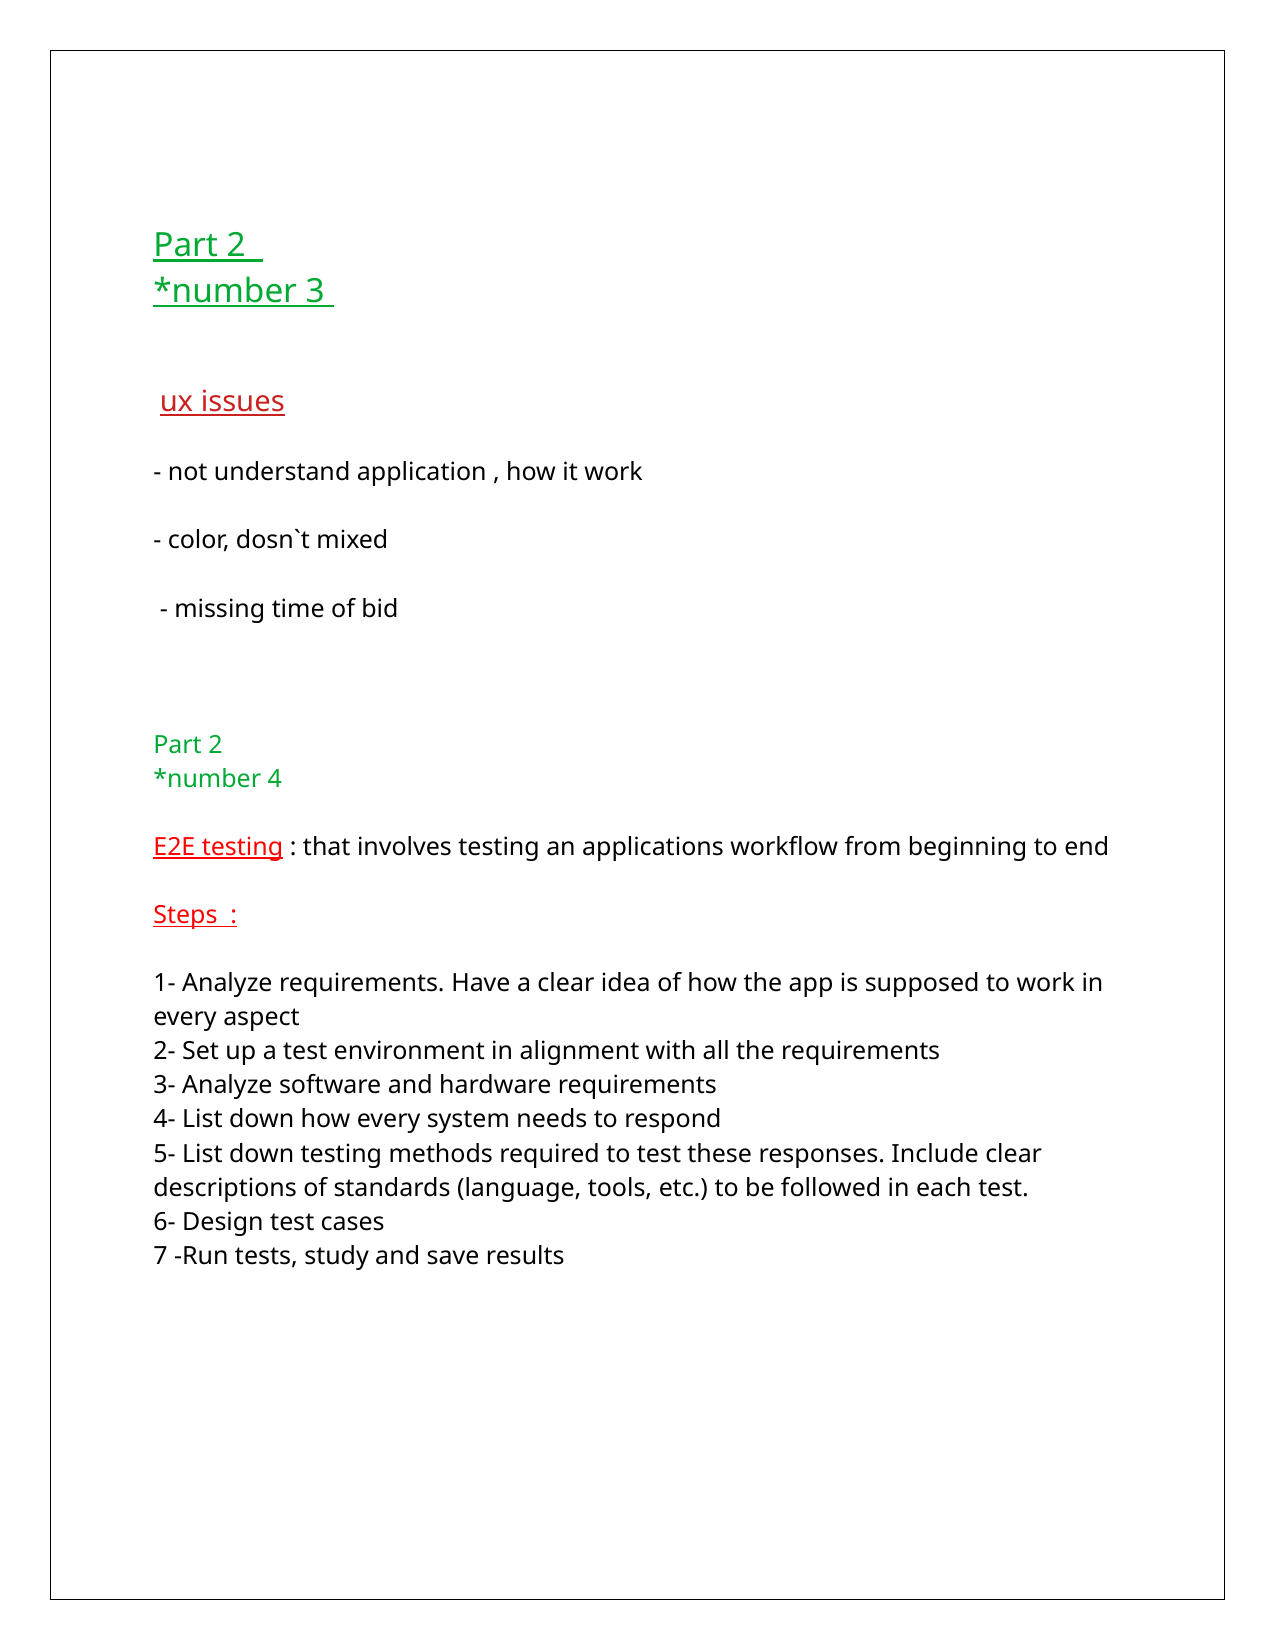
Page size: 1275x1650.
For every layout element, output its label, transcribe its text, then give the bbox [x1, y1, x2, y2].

text ux issues [153, 380, 1122, 420]
text 7 -Run tests, study and save results [153, 1237, 1122, 1271]
text 4- List down how every system needs to respond [153, 1101, 1122, 1135]
text E2E testing : that involves testing an applications workflow from beginning to end [153, 829, 1122, 863]
text 6- Design test cases [153, 1203, 1122, 1237]
text *number 4 [153, 761, 1122, 794]
text Part 2 [153, 221, 1122, 267]
text 2- Set up a test environment in alignment with all the requirements [153, 1033, 1122, 1067]
text 3- Analyze software and hardware requirements [153, 1067, 1122, 1101]
text - not understand application , how it work [153, 454, 1122, 488]
text 5- List down testing methods required to test these responses. Include clear descriptions of standards (language, tools, etc.) to be followed in each test. [153, 1135, 1122, 1203]
text - color, dosn`t mixed [153, 522, 1122, 556]
text *number 3 [153, 267, 1122, 312]
text - missing time of bid [153, 590, 1122, 624]
text Steps : [153, 897, 1122, 931]
text 1- Analyze requirements. Have a clear idea of how the app is supposed to work in every aspect [153, 965, 1122, 1033]
text Part 2 [153, 726, 1122, 761]
